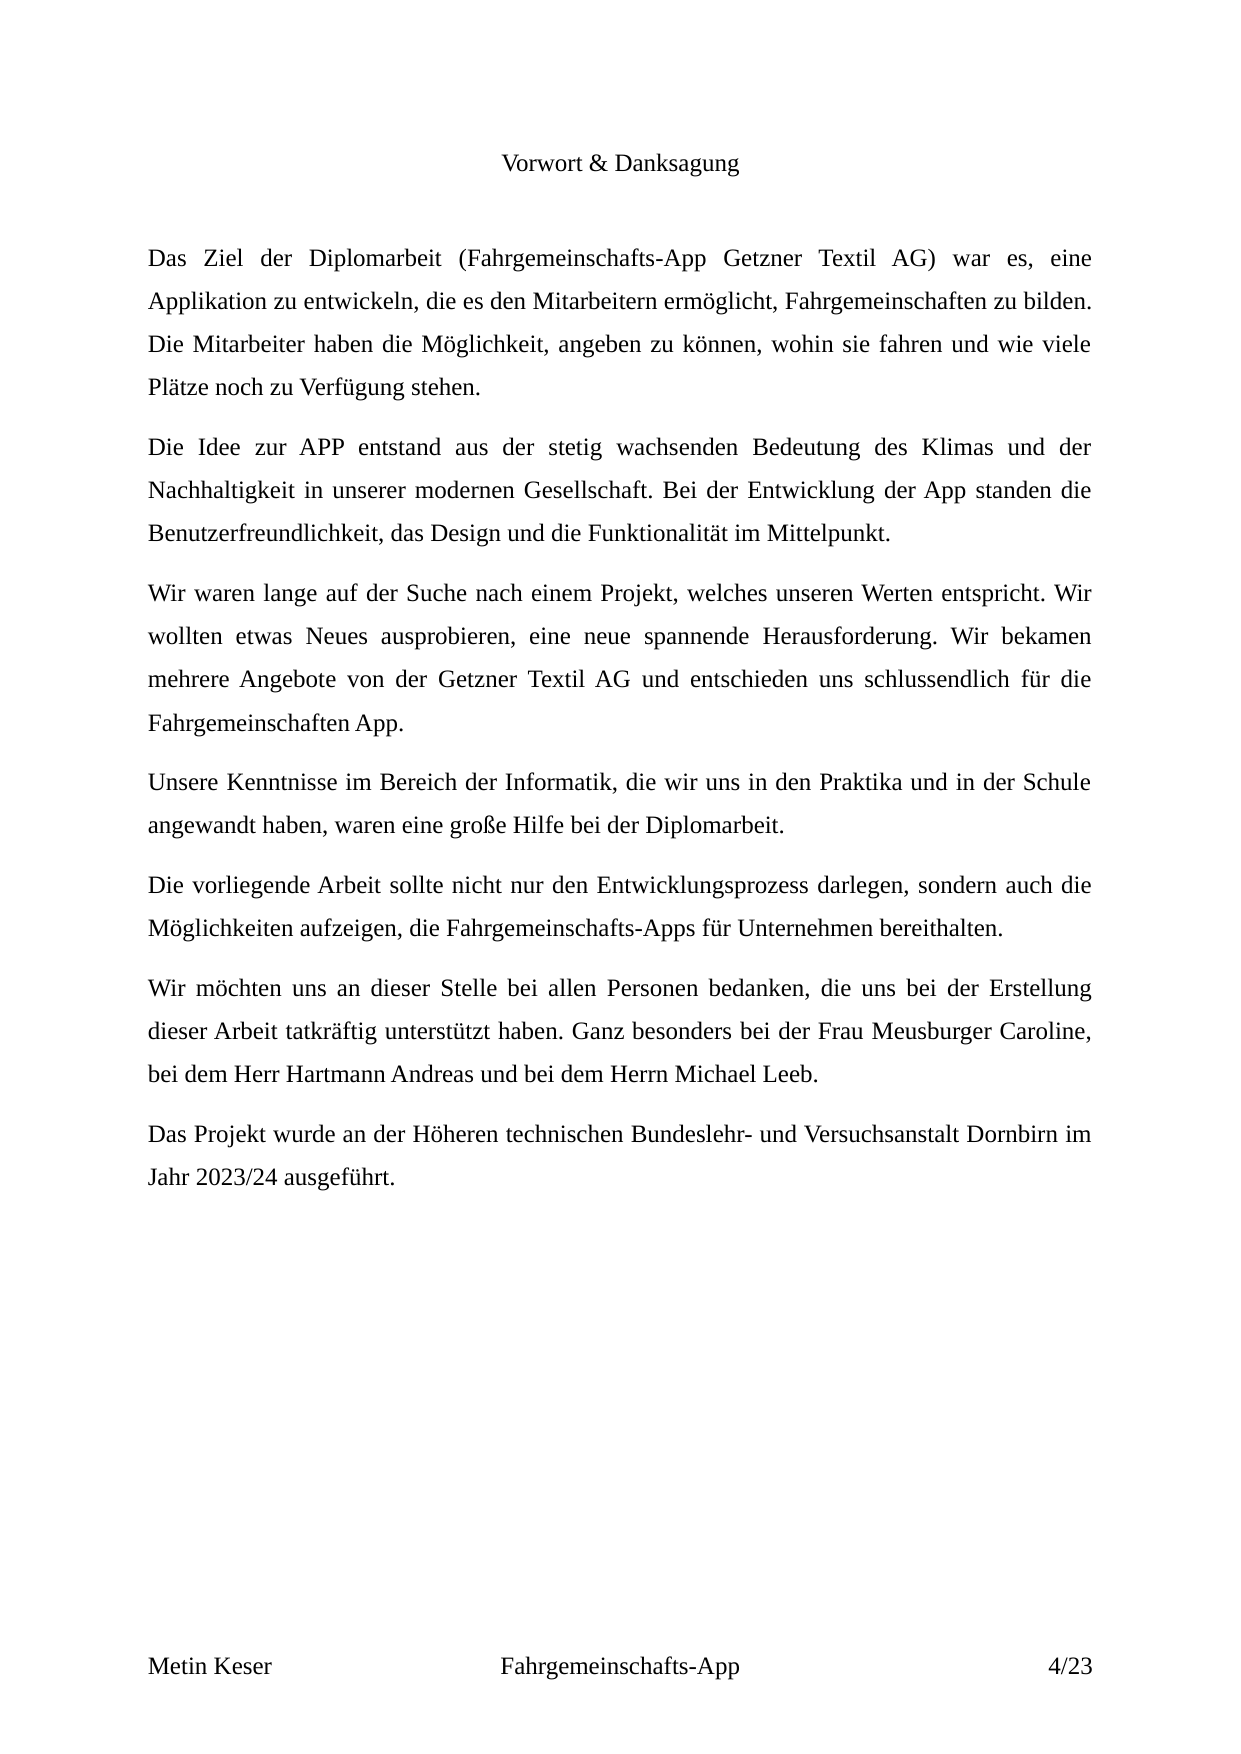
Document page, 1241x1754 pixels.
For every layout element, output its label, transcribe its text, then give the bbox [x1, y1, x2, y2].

text Vorwort & Danksagung [148, 148, 1093, 176]
text Das Ziel der Diplomarbeit (Fahrgemeinschafts-App Getzner Textil AG) war es, eine Applikation zu entwickeln, die es den Mitarbeitern ermöglicht, Fahrgemeinschaften zu bilden. Die Mitarbeiter haben die Möglichkeit, angeben zu können, wohin sie fahren und wie viele Plätze noch zu Verfügung stehen. [148, 243, 1093, 401]
text Wir möchten uns an dieser Stelle bei allen Personen bedanken, die uns bei der Erstellung dieser Arbeit tatkräftig unterstützt haben. Ganz besonders bei der Frau Meusburger Caroline, bei dem Herr Hartmann Andreas und bei dem Herrn Michael Leeb. [148, 973, 1093, 1088]
text Das Projekt wurde an der Höheren technischen Bundeslehr- und Versuchsanstalt Dornbirn im Jahr 2023/24 ausgeführt. [148, 1119, 1093, 1191]
text Die Idee zur APP entstand aus der stetig wachsenden Bedeutung des Klimas und der Nachhaltigkeit in unserer modernen Gesellschaft. Bei der Entwicklung der App standen die Benutzerfreundlichkeit, das Design und die Funktionalität im Mittelpunkt. [148, 432, 1093, 547]
text Wir waren lange auf der Suche nach einem Projekt, welches unseren Werten entspricht. Wir wollten etwas Neues ausprobieren, eine neue spannende Herausforderung. Wir bekamen mehrere Angebote von der Getzner Textil AG und entschieden uns schlussendlich für die Fahrgemeinschaften App. [148, 578, 1093, 736]
text Unsere Kenntnisse im Bereich der Informatik, die wir uns in den Praktika und in der Schule angewandt haben, waren eine große Hilfe bei der Diplomarbeit. [148, 767, 1093, 839]
text Die vorliegende Arbeit sollte nicht nur den Entwicklungsprozess darlegen, sondern auch die Möglichkeiten aufzeigen, die Fahrgemeinschafts-Apps für Unternehmen bereithalten. [148, 870, 1093, 942]
